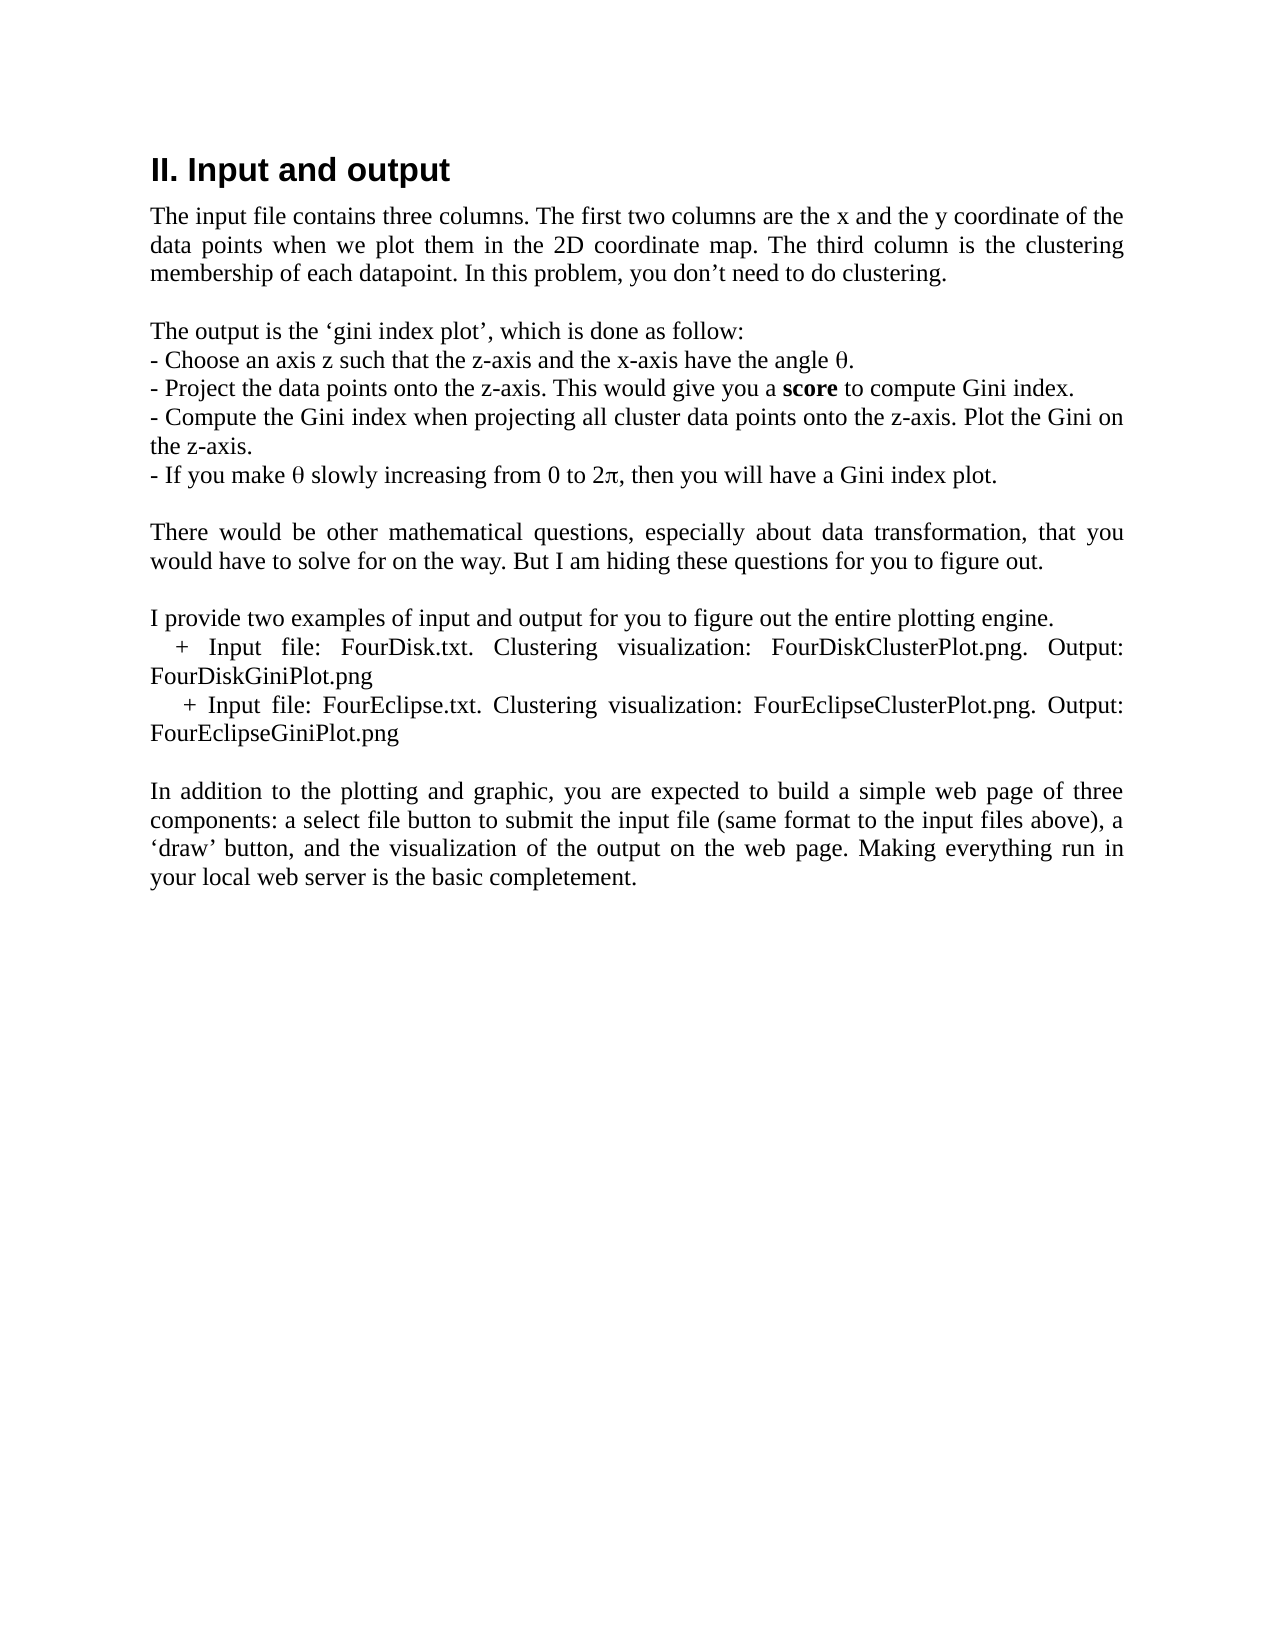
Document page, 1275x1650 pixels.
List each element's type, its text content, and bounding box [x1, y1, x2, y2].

text - Project the data points onto the z-axis. This would give you a score to compute Gini index. [150, 373, 1125, 402]
text The input file contains three columns. The first two columns are the x and the y coordinate of the data points when we plot them in the 2D coordinate map. The third column is the clustering membership of each datapoint. In this problem, you don’t need to do clustering. [150, 201, 1125, 287]
text There would be other mathematical questions, especially about data transformation, that you would have to solve for on the way. But I am hiding these questions for you to figure out. [150, 517, 1125, 575]
text - Compute the Gini index when projecting all cluster data points onto the z-axis. Plot the Gini on the z-axis. [150, 402, 1125, 460]
text - If you make slowly increasing from 0 to 2, then you will have a Gini index plot. [150, 460, 1125, 488]
text + Input file: FourEclipse.txt. Clustering visualization: FourEclipseClusterPlot.png. Output: FourEclipseGiniPlot.png [150, 690, 1125, 747]
text In addition to the plotting and graphic, you are expected to build a simple web page of three components: a select file button to submit the input file (same format to the input files above), a ‘draw’ button, and the visualization of the output on the web page. Making everything run in your local web server is the basic completement. [150, 776, 1125, 891]
subtitle Input and output [187, 150, 1125, 188]
text + Input file: FourDisk.txt. Clustering visualization: FourDiskClusterPlot.png. Output: FourDiskGiniPlot.png [150, 632, 1125, 690]
text The output is the ‘gini index plot’, which is done as follow: [150, 316, 1125, 345]
text I provide two examples of input and output for you to figure out the entire plotting engine. [150, 603, 1125, 632]
text - Choose an axis z such that the z-axis and the x-axis have the angle . [150, 345, 1125, 373]
